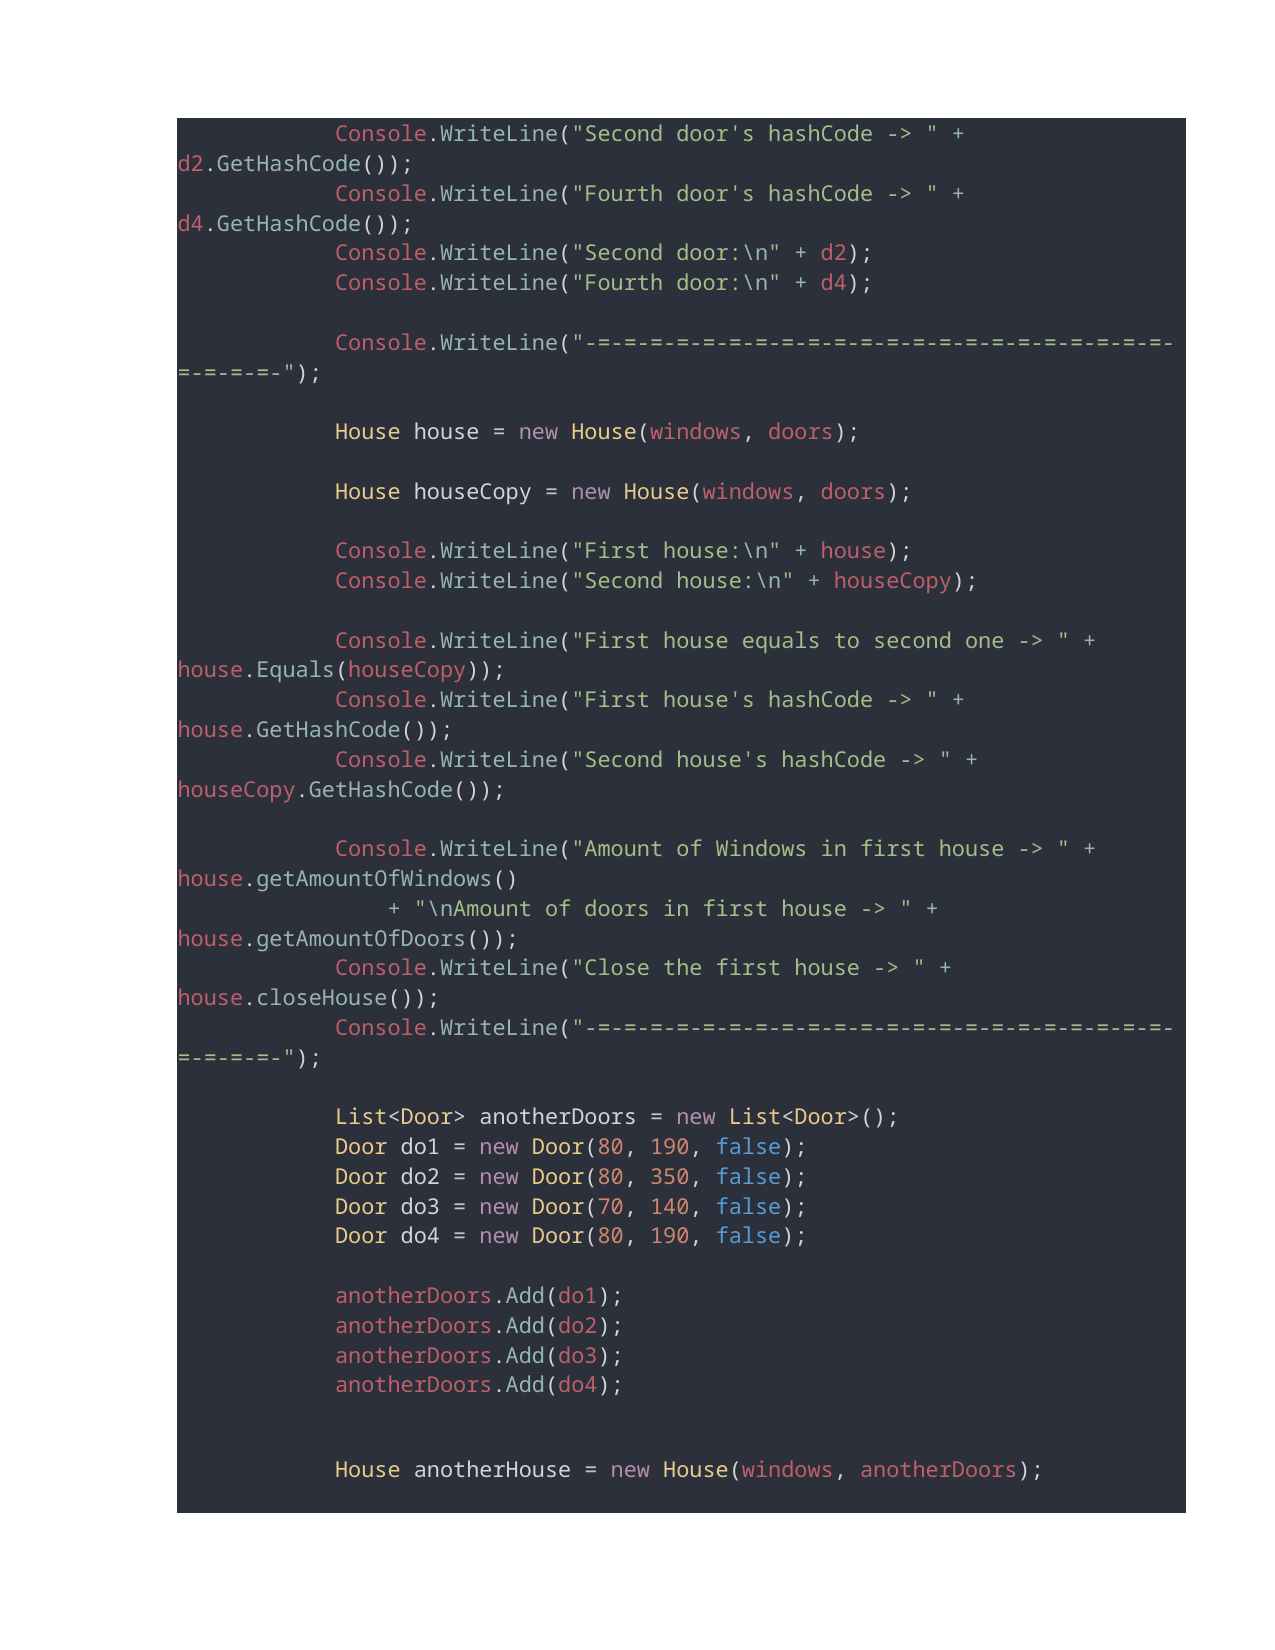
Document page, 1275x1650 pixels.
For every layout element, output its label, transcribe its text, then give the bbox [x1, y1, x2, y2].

text Console.WriteLine("Close the first house -> " + house.closeHouse()); [177, 952, 1186, 1012]
text Console.WriteLine("-=-=-=-=-=-=-=-=-=-=-=-=-=-=-=-=-=-=-=-=-=-=-=-=-=-=-"); [177, 327, 1186, 386]
text Console.WriteLine("Second house:\n" + houseCopy); [177, 565, 1186, 595]
text Door do3 = new Door(70, 140, false); [177, 1191, 1186, 1220]
text House houseCopy = new House(windows, doors); [177, 476, 1186, 505]
text Console.WriteLine("First house equals to second one -> " + house.Equals(houseCopy)); [177, 624, 1186, 684]
text anotherDoors.Add(do2); [177, 1310, 1186, 1339]
text Console.WriteLine("First house:\n" + house); [177, 535, 1186, 565]
text Console.WriteLine("First house's hashCode -> " + house.GetHashCode()); [177, 684, 1186, 744]
text Console.WriteLine("Second house's hashCode -> " + houseCopy.GetHashCode()); [177, 744, 1186, 803]
text House anotherHouse = new House(windows, anotherDoors); [177, 1454, 1186, 1484]
text Console.WriteLine("Amount of Windows in first house -> " + house.getAmountOfWindows() [177, 833, 1186, 893]
text Console.WriteLine("Second door's hashCode -> " + d2.GetHashCode()); [177, 118, 1186, 178]
text anotherDoors.Add(do4); [177, 1369, 1186, 1399]
text anotherDoors.Add(do3); [177, 1339, 1186, 1369]
text Door do1 = new Door(80, 190, false); [177, 1131, 1186, 1161]
text Console.WriteLine("Fourth door's hashCode -> " + d4.GetHashCode()); [177, 178, 1186, 237]
text + "\nAmount of doors in first house -> " + house.getAmountOfDoors()); [177, 893, 1186, 952]
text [177, 237, 1186, 267]
text Door do4 = new Door(80, 190, false); [177, 1220, 1186, 1250]
text House house = new House(windows, doors); [177, 416, 1186, 446]
text Console.WriteLine("-=-=-=-=-=-=-=-=-=-=-=-=-=-=-=-=-=-=-=-=-=-=-=-=-=-=-"); [177, 1012, 1186, 1071]
text List<Door> anotherDoors = new List<Door>(); [177, 1101, 1186, 1131]
text anotherDoors.Add(do1); [177, 1280, 1186, 1310]
text Door do2 = new Door(80, 350, false); [177, 1161, 1186, 1191]
text Console.WriteLine("Fourth door:\n" + d4); [177, 267, 1186, 297]
